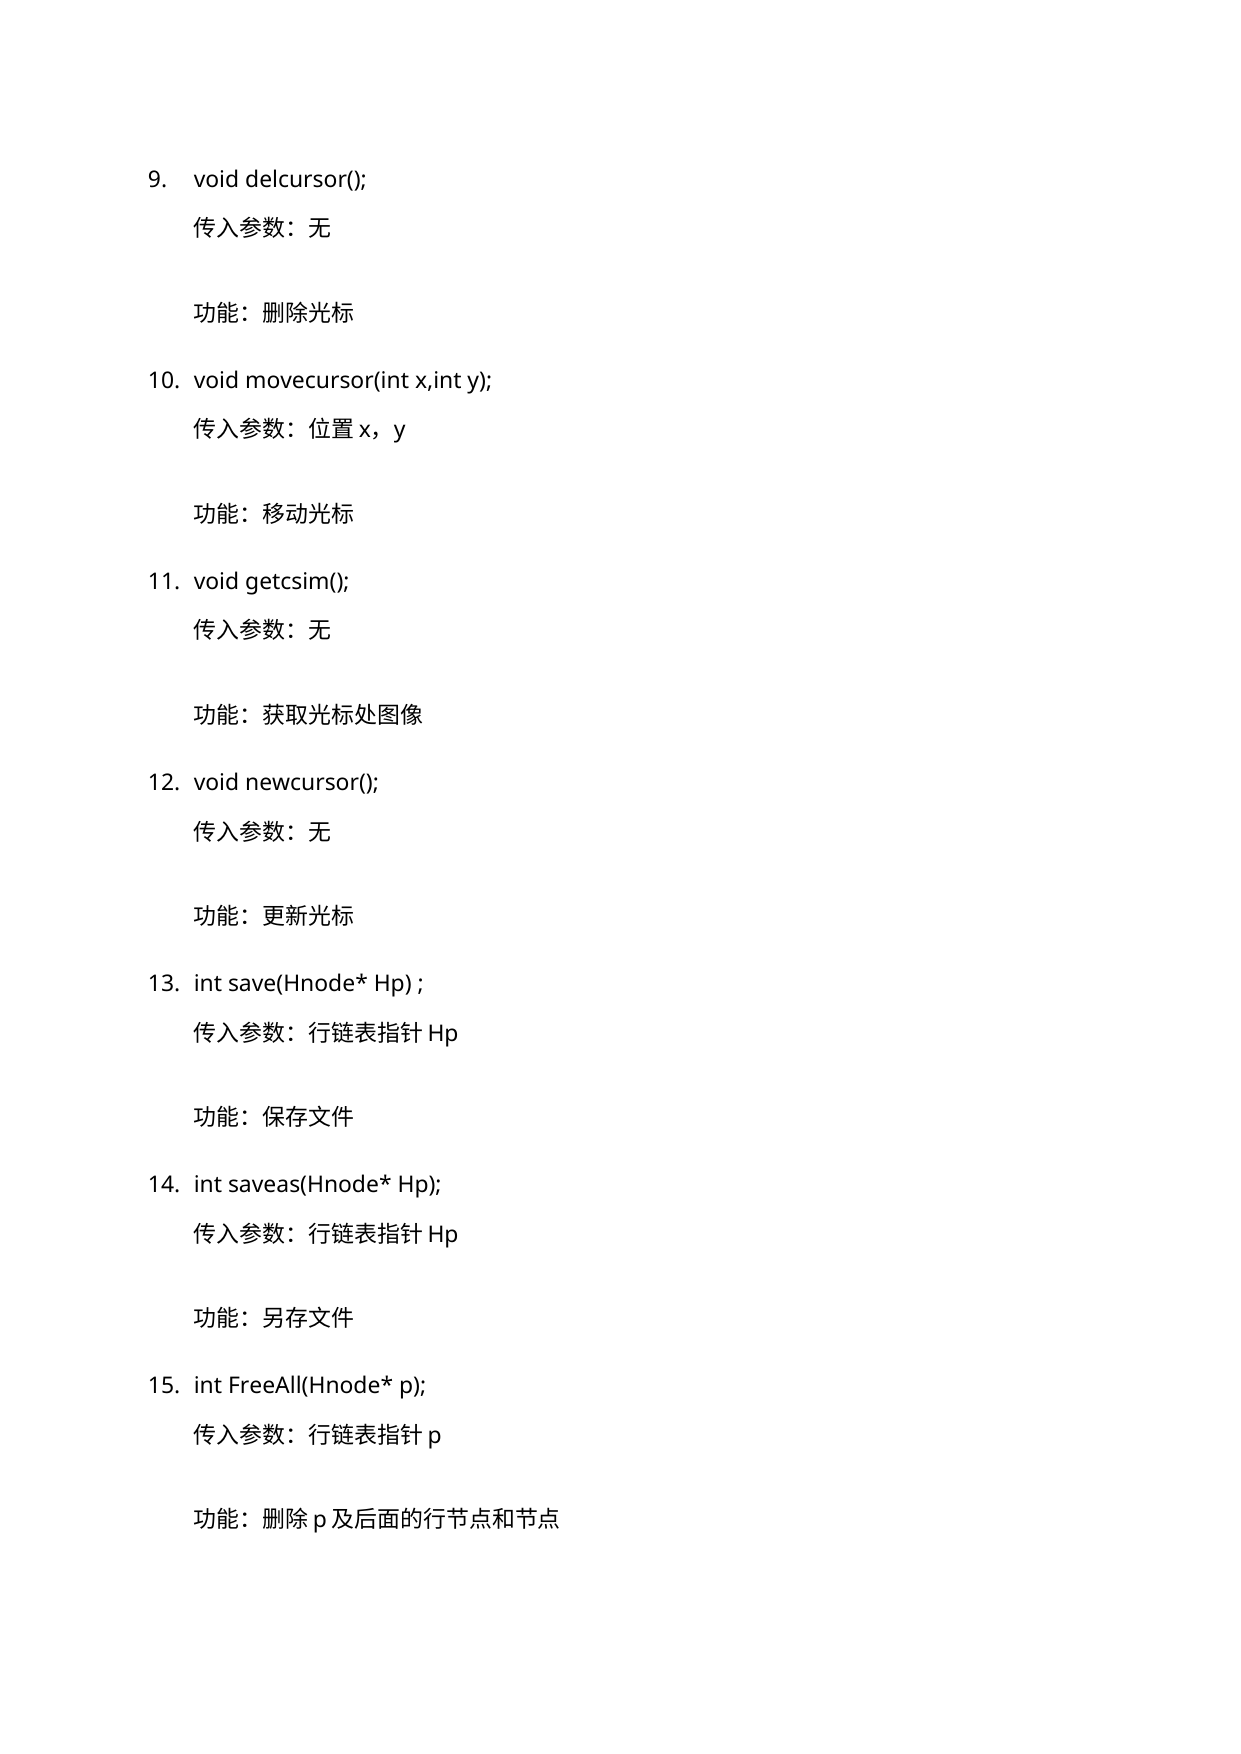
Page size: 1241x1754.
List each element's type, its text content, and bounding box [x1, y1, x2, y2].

list void newcursor(); [148, 765, 1092, 798]
list 传入参数：无 [193, 798, 1092, 863]
list 传入参数：无 [193, 597, 1092, 662]
list int FreeAll(Hnode* p); [148, 1368, 1092, 1401]
list 传入参数：位置x，y [193, 396, 1092, 461]
list int save(Hnode* Hp) ; [148, 966, 1092, 999]
list 传入参数：行链表指针Hp [193, 999, 1092, 1064]
list void movecursor(int x,int y); [148, 363, 1092, 396]
list 功能：更新光标 [193, 882, 1092, 947]
list 功能：保存文件 [193, 1083, 1092, 1148]
list void delcursor(); [148, 162, 1092, 194]
list int saveas(Hnode* Hp); [148, 1167, 1092, 1200]
list 功能：获取光标处图像 [193, 681, 1092, 746]
list 传入参数：行链表指针Hp [193, 1200, 1092, 1265]
list void getcsim(); [148, 564, 1092, 597]
list 功能：删除光标 [193, 279, 1092, 344]
list 功能：移动光标 [193, 480, 1092, 545]
list 功能：删除p及后面的行节点和节点 [193, 1485, 1092, 1550]
list 功能：另存文件 [193, 1284, 1092, 1349]
list 传入参数：行链表指针p [193, 1401, 1092, 1466]
list 传入参数：无 [193, 194, 1092, 259]
